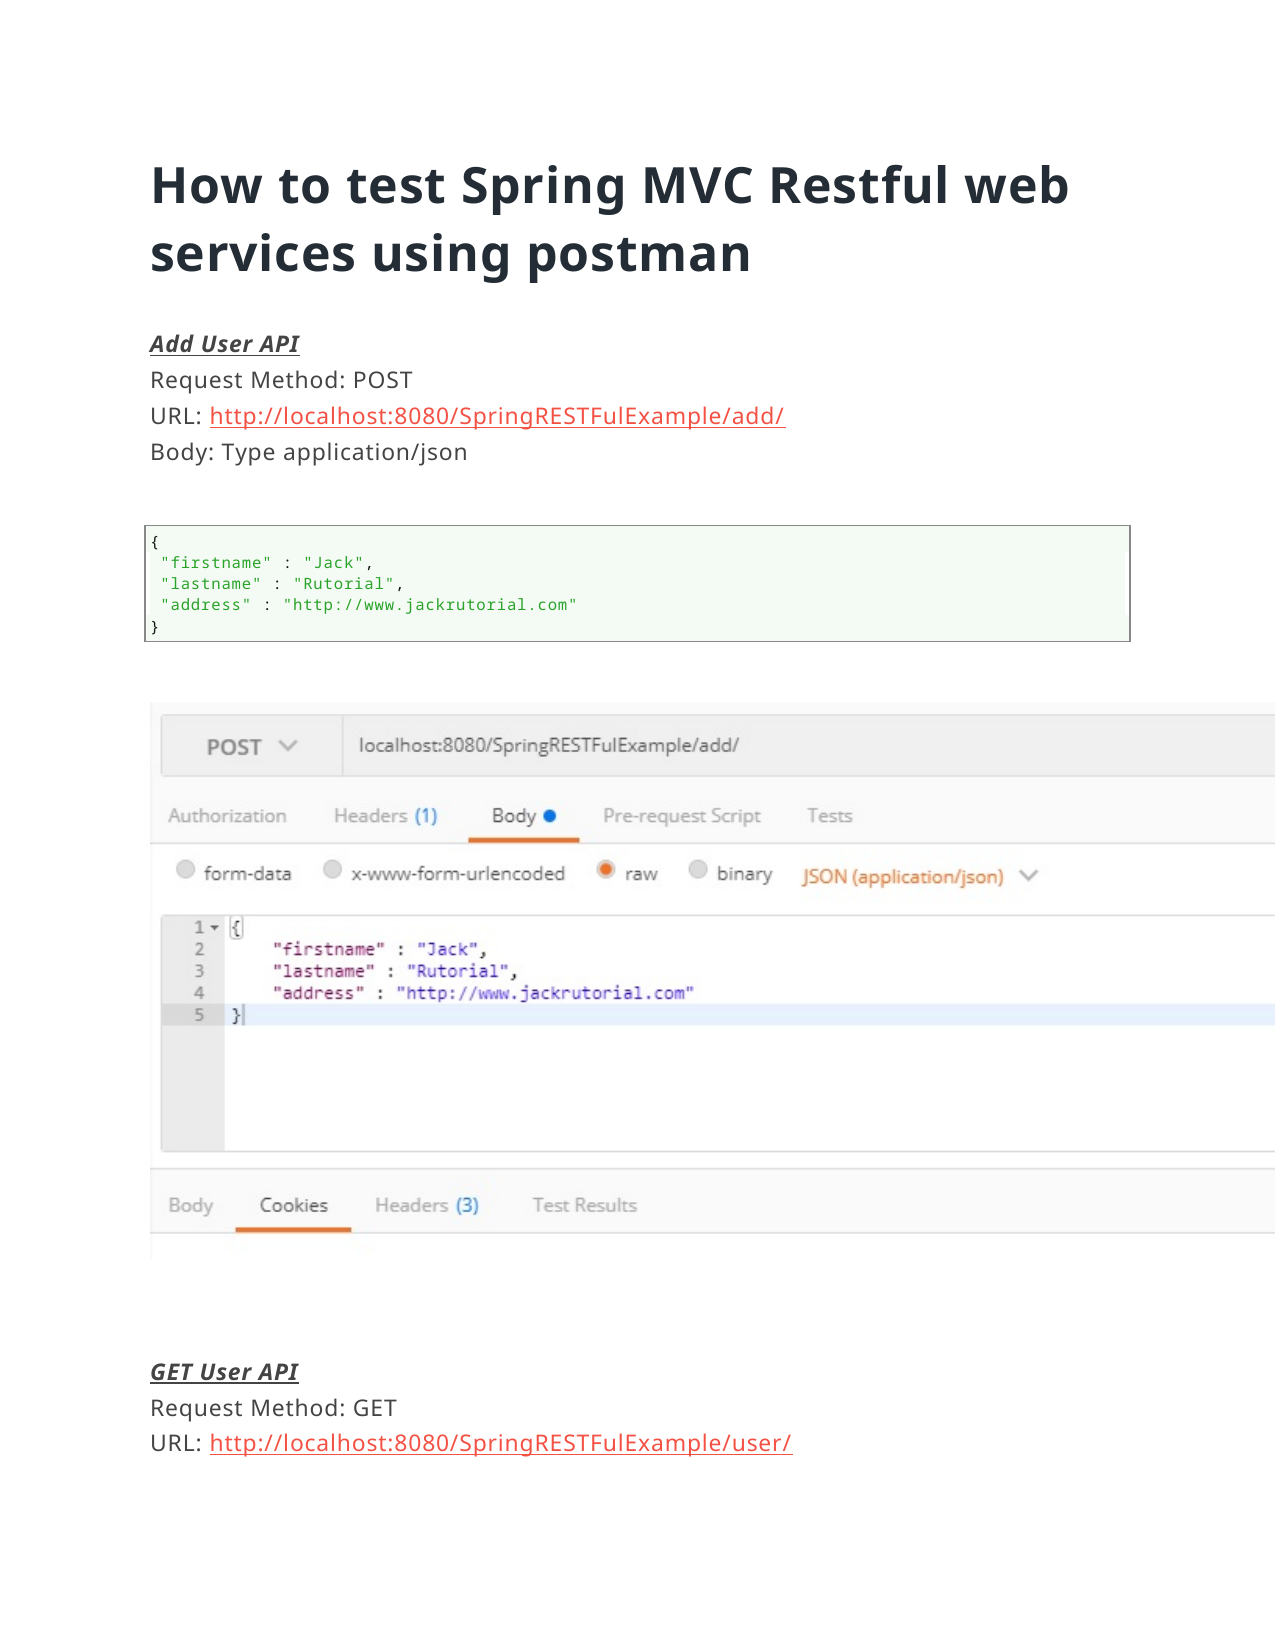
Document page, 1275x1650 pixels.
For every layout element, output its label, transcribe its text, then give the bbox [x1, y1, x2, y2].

text GET User API Request Method: GET URL: http://localhost:8080/SpringRESTFulExample/user/ [150, 1284, 1125, 1459]
text Add User API Request Method: POST URL: http://localhost:8080/SpringRESTFulExample/add/ Body: Type application/json [150, 328, 1125, 500]
text } [146, 610, 1129, 641]
text "lastname" : "Rutorial", [150, 573, 1125, 594]
text "address" : "http://www.jackrutorial.com" [150, 594, 1125, 610]
subtitle How to test Spring MVC Restful web services using postman [150, 150, 1125, 286]
text { [146, 526, 1129, 552]
text "firstname" : "Jack", [150, 552, 1125, 573]
picture [150, 702, 1275, 1259]
